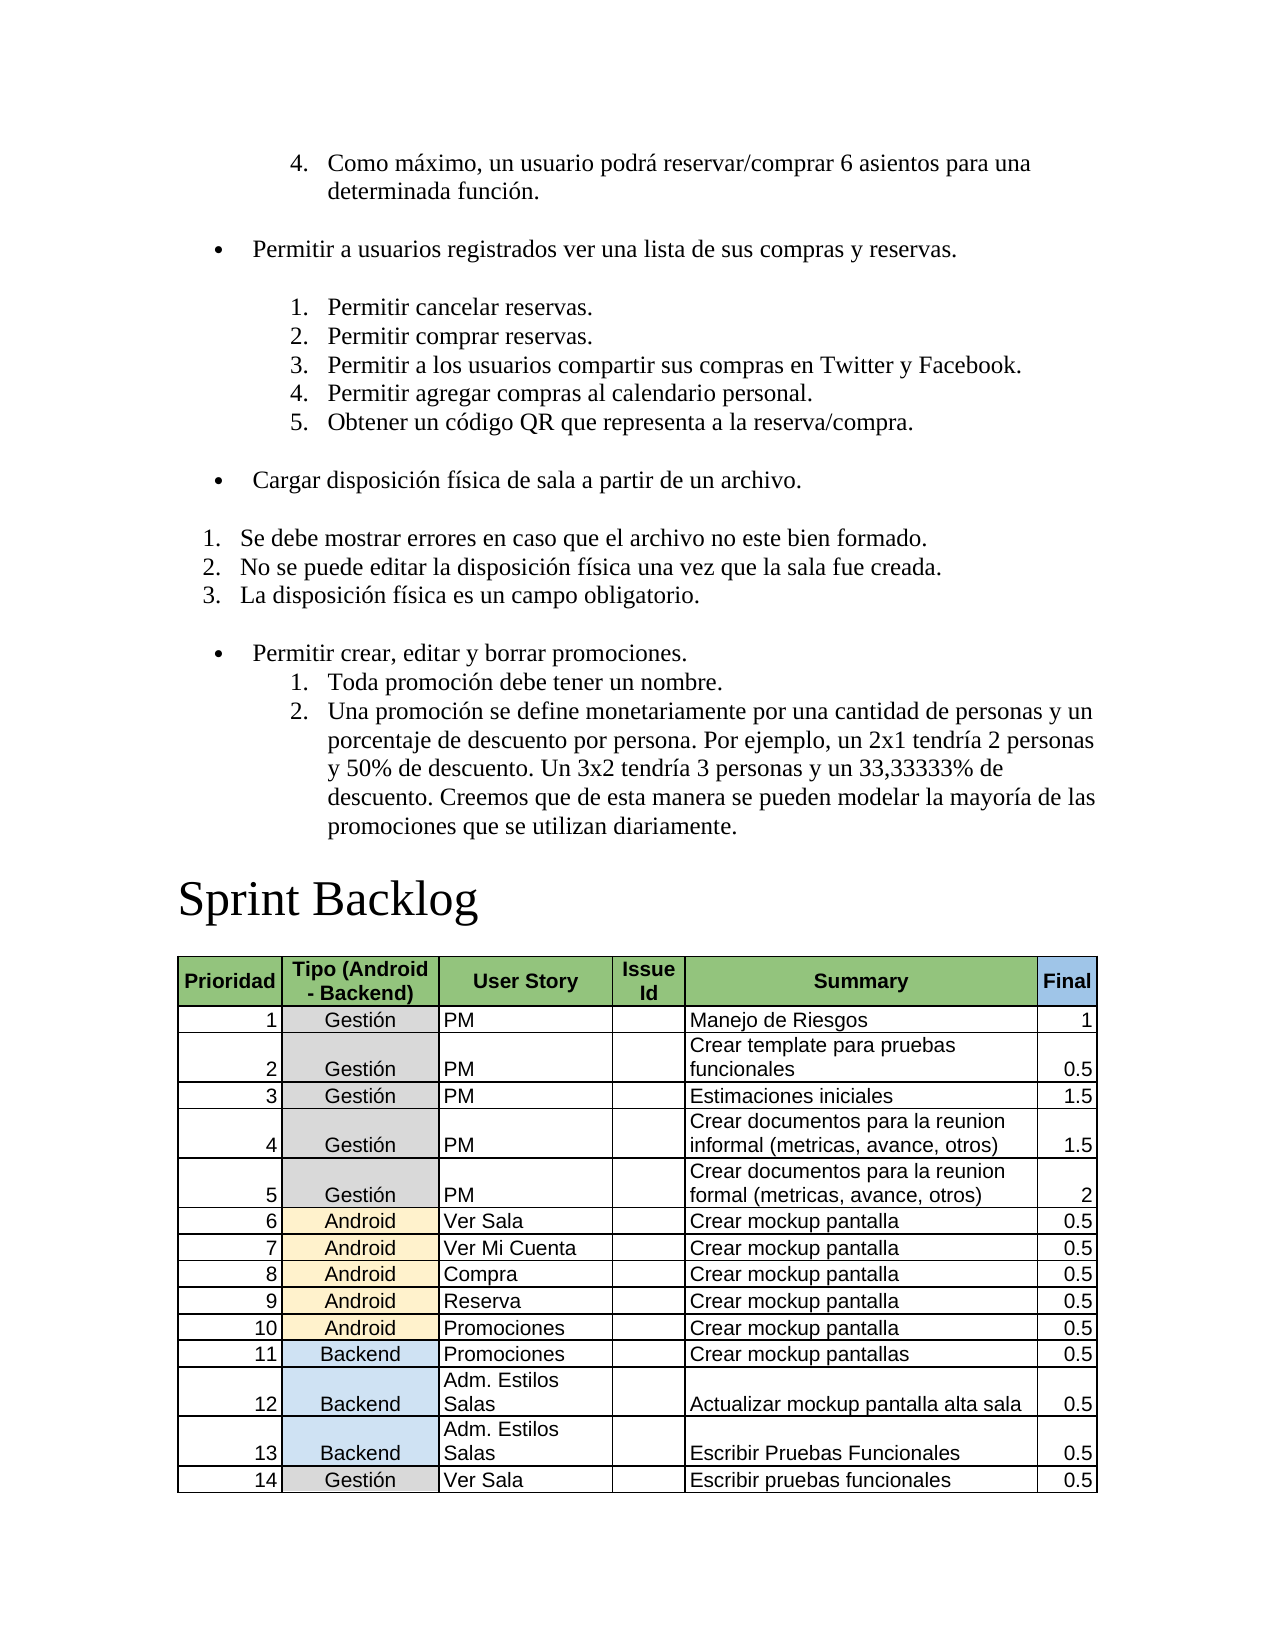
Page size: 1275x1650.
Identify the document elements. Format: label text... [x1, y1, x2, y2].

table_cell Gestión [283, 1007, 438, 1032]
table_cell 1.5 [1038, 1083, 1096, 1108]
table_cell 14 [179, 1467, 281, 1491]
table_cell 9 [179, 1288, 281, 1313]
table_cell [613, 1417, 684, 1465]
table_header Issue Id [613, 957, 684, 1005]
table_cell 0.5 [1038, 1368, 1096, 1415]
table_cell 0.5 [1038, 1208, 1096, 1233]
table_cell Ver Sala [440, 1208, 612, 1233]
table_cell Crear mockup pantallas [686, 1341, 1037, 1366]
table_cell [613, 1109, 684, 1157]
table_cell Adm. Estilos Salas [440, 1368, 612, 1415]
table_header Final [1038, 957, 1096, 1005]
table_header User Story [440, 957, 612, 1005]
table_cell 11 [179, 1341, 281, 1366]
table_cell 8 [179, 1261, 281, 1286]
table_cell Estimaciones iniciales [686, 1083, 1037, 1108]
list Permitir comprar reservas. [290, 321, 1098, 350]
table_cell [613, 1083, 684, 1108]
table_cell Crear mockup pantalla [686, 1315, 1037, 1339]
table_cell Crear mockup pantalla [686, 1261, 1037, 1286]
table_cell 13 [179, 1417, 281, 1465]
table_cell Gestión [283, 1159, 438, 1207]
table_cell Gestión [283, 1467, 438, 1491]
table_cell Gestión [283, 1083, 438, 1108]
table_cell PM [440, 1159, 612, 1207]
table_cell Crear documentos para la reunion formal (metricas, avance, otros) [686, 1159, 1037, 1207]
table_cell Android [283, 1235, 438, 1260]
list Permitir a usuarios registrados ver una lista de sus compras y reservas. [215, 234, 1098, 263]
table_cell [613, 1261, 684, 1286]
table_cell 0.5 [1038, 1033, 1096, 1081]
table_cell Compra [440, 1261, 612, 1286]
table_cell Backend [283, 1417, 438, 1465]
table_cell [613, 1368, 684, 1415]
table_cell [686, 1467, 1037, 1491]
table_cell [613, 1341, 684, 1366]
table_cell 3 [179, 1083, 281, 1108]
table_cell Manejo de Riesgos [686, 1007, 1037, 1032]
table_cell Actualizar mockup pantalla alta sala [686, 1368, 1037, 1415]
table_cell Adm. Estilos Salas [440, 1417, 612, 1465]
table_cell PM [440, 1109, 612, 1157]
table_cell 0.5 [1038, 1315, 1096, 1339]
table_cell 1.5 [1038, 1109, 1096, 1157]
list Permitir agregar compras al calendario personal. [290, 378, 1098, 407]
table_cell 4 [179, 1109, 281, 1157]
table_cell PM [440, 1007, 612, 1032]
table_cell 0.5 [1038, 1261, 1096, 1286]
list Toda promoción debe tener un nombre. [290, 667, 1098, 696]
table_cell [613, 1288, 684, 1313]
table_cell Crear template para pruebas funcionales [686, 1033, 1037, 1081]
table_cell 12 [179, 1368, 281, 1415]
table_cell 10 [179, 1315, 281, 1339]
table_cell 0.5 [1038, 1341, 1096, 1366]
table_cell Crear mockup pantalla [686, 1208, 1037, 1233]
table_cell Reserva [440, 1288, 612, 1313]
table_cell Crear mockup pantalla [686, 1288, 1037, 1313]
table_cell Crear documentos para la reunion informal (metricas, avance, otros) [686, 1109, 1037, 1157]
table_cell 7 [179, 1235, 281, 1260]
table_cell Android [283, 1288, 438, 1313]
table_cell [613, 1467, 684, 1491]
table_cell 0.5 [1038, 1467, 1096, 1491]
text Sprint Backlog [177, 869, 1098, 926]
table_cell [613, 1235, 684, 1260]
table_cell Ver Sala [440, 1467, 612, 1491]
table_cell Promociones [440, 1341, 612, 1366]
list No se puede editar la disposición física una vez que la sala fue creada. [202, 552, 1098, 581]
table_cell 5 [179, 1159, 281, 1207]
table_cell 0.5 [1038, 1417, 1096, 1465]
list Como máximo, un usuario podrá reservar/comprar 6 asientos para una determinada función. [290, 148, 1098, 205]
table_cell Promociones [440, 1315, 612, 1339]
list Permitir a los usuarios compartir sus compras en Twitter y Facebook. [290, 350, 1098, 378]
table_cell [613, 1159, 684, 1207]
table_cell 2 [179, 1033, 281, 1081]
list Permitir cancelar reservas. [290, 292, 1098, 321]
table_cell [613, 1007, 684, 1032]
list Una promoción se define monetariamente por una cantidad de personas y un porcentaje de descuento por persona. Por ejemplo, un 2x1 tendría 2 personas y 50% de descuento. Un 3x2 tendría 3 personas y un 33,33333% de descuento. Creemos que de esta manera se pueden modelar la mayoría de las promociones que se utilizan diariamente. [290, 696, 1098, 840]
table_cell PM [440, 1033, 612, 1081]
list La disposición física es un campo obligatorio. [202, 581, 1098, 609]
table_cell Android [283, 1315, 438, 1339]
table_cell [613, 1033, 684, 1081]
table_cell Android [283, 1208, 438, 1233]
table_cell [613, 1315, 684, 1339]
table_cell 1 [1038, 1007, 1096, 1032]
table_cell Backend [283, 1341, 438, 1366]
table_cell 1 [179, 1007, 281, 1032]
list Se debe mostrar errores en caso que el archivo no este bien formado. [202, 523, 1098, 552]
table_cell Ver Mi Cuenta [440, 1235, 612, 1260]
table_cell Gestión [283, 1109, 438, 1157]
table_cell Android [283, 1261, 438, 1286]
table_cell Gestión [283, 1033, 438, 1081]
table_cell 0.5 [1038, 1288, 1096, 1313]
table_cell PM [440, 1083, 612, 1108]
table_cell 6 [179, 1208, 281, 1233]
table_header Summary [686, 957, 1037, 1005]
table_header Tipo (Android - Backend) [283, 957, 438, 1005]
table_cell [613, 1208, 684, 1233]
list Cargar disposición física de sala a partir de un archivo. [215, 465, 1098, 494]
list Permitir crear, editar y borrar promociones. [215, 638, 1098, 667]
table_cell Crear mockup pantalla [686, 1235, 1037, 1260]
table_cell Backend [283, 1368, 438, 1415]
table_cell Escribir Pruebas Funcionales [686, 1417, 1037, 1465]
table_header Prioridad [179, 957, 281, 1005]
table_cell 0.5 [1038, 1235, 1096, 1260]
table_cell 2 [1038, 1159, 1096, 1207]
list Obtener un código QR que representa a la reserva/compra. [290, 407, 1098, 436]
